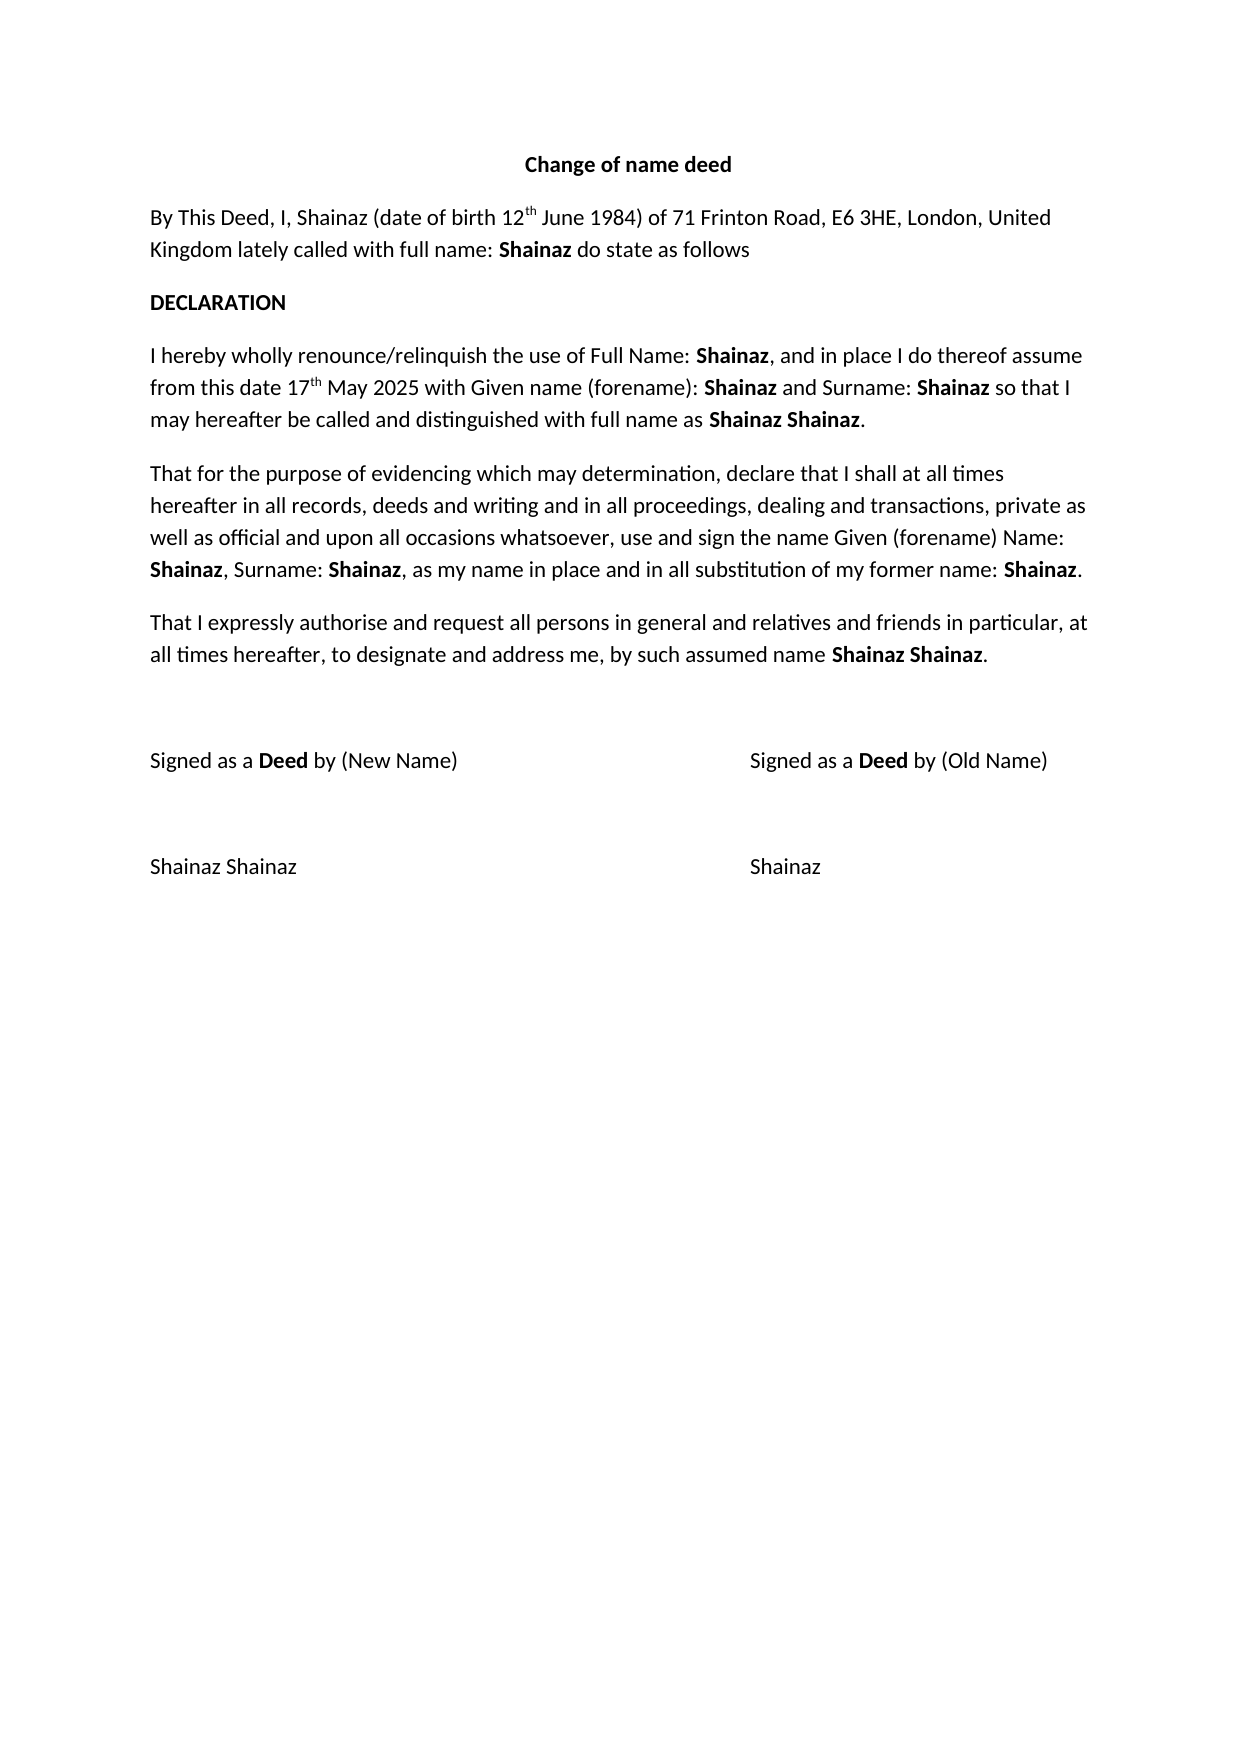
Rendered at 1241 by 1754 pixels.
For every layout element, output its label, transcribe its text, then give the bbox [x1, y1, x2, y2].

text Change of name deed [450, 150, 1090, 178]
text DECLARATION [150, 288, 1090, 316]
text Signed as a Deed by (New Name) Signed as a Deed by (Old Name) [150, 746, 1090, 774]
text Shainaz Shainaz Shainaz [150, 852, 1090, 881]
text By This Deed, I, Shainaz (date of birth 12th June 1984) of 71 Frinton Road, E6 3HE, London, United Kingdom lately called with full name: Shainaz do state as follows [150, 203, 1090, 263]
text That I expressly authorise and request all persons in general and relatives and friends in particular, at all times hereafter, to designate and address me, by such assumed name Shainaz Shainaz. [150, 608, 1090, 668]
text That for the purpose of evidencing which may determination, declare that I shall at all times hereafter in all records, deeds and writing and in all proceedings, dealing and transactions, private as well as official and upon all occasions whatsoever, use and sign the name Given (forename) Name: Shainaz, Surname: Shainaz, as my name in place and in all substitution of my former name: Shainaz. [150, 459, 1090, 583]
text I hereby wholly renounce/relinquish the use of Full Name: Shainaz, and in place I do thereof assume from this date 17th May 2025 with Given name (forename): Shainaz and Surname: Shainaz so that I may hereafter be called and distinguished with full name as Shainaz Shainaz. [150, 341, 1090, 434]
